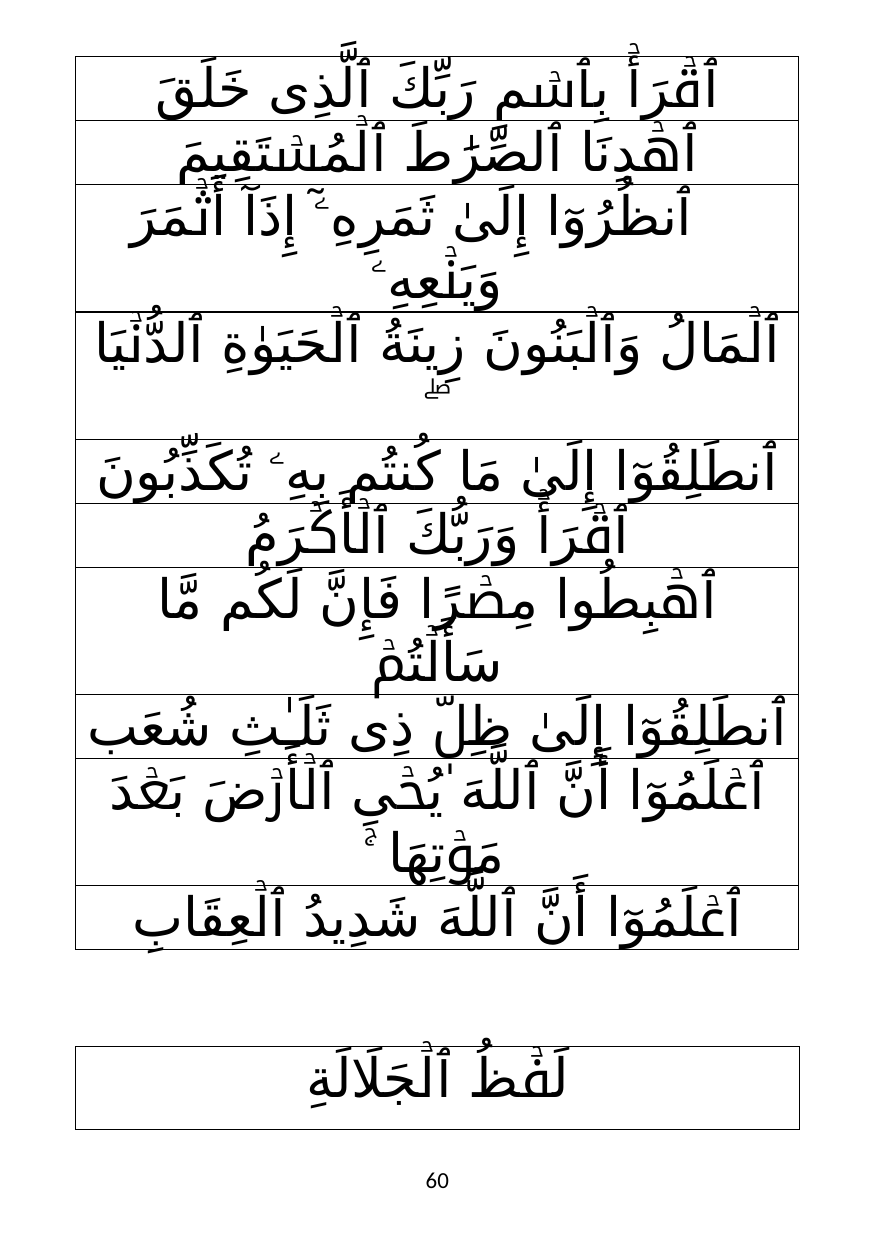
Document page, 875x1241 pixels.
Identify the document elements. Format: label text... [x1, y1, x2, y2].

table_cell ٱنظُرُوٓا إِلَىٰ ثَمَرِهِۦٓ إِذَآ أَثۡمَرَ وَيَنۡعِهِۦ [76, 185, 798, 311]
table_cell ٱلۡمَالُ وَٱلۡبَنُونَ زِينَةُ ٱلۡحَيَوٰةِ ٱلدُّنۡيَا ۖ [76, 313, 798, 438]
table_cell ٱهۡبِطُوا مِصۡرًا فَإِنَّ لَكُم مَّا سَأَلۡتُمۡ [76, 568, 798, 694]
table_cell ٱنطَلِقُوٓا إِلَىٰ ظِلّٖ ذِى ثَلَـٰثِ شُعَب [76, 695, 798, 758]
table_header ٱقۡرَأۡ بِٱسۡمِ رَبِّكَ ٱلَّذِى خَلَقَ [76, 57, 798, 120]
table_cell ٱنطَلِقُوٓا إِلَىٰ مَا كُنتُم بِهِۦ تُكَذِّبُونَ [76, 440, 798, 503]
table_cell ٱقۡرَأۡ وَرَبُّكَ ٱلۡأَكۡرَمُ [76, 504, 798, 567]
table_cell ٱعۡلَمُوٓا أَنَّ ٱللَّهَ شَدِيدُ ٱلۡعِقَابِ [76, 886, 798, 949]
table_cell ٱهۡدِنَا ٱلصِّرَٰطَ ٱلۡمُسۡتَقِيمَ [76, 121, 798, 184]
table_cell ٱعۡلَمُوٓا أَنَّ ٱللَّهَ يُحۡىِ ٱلۡأَرۡضَ بَعۡدَ مَوۡتِهَا ۚ [76, 759, 798, 885]
table_header لَفۡظُ ٱلۡجَلَالَةِ [76, 1047, 799, 1129]
